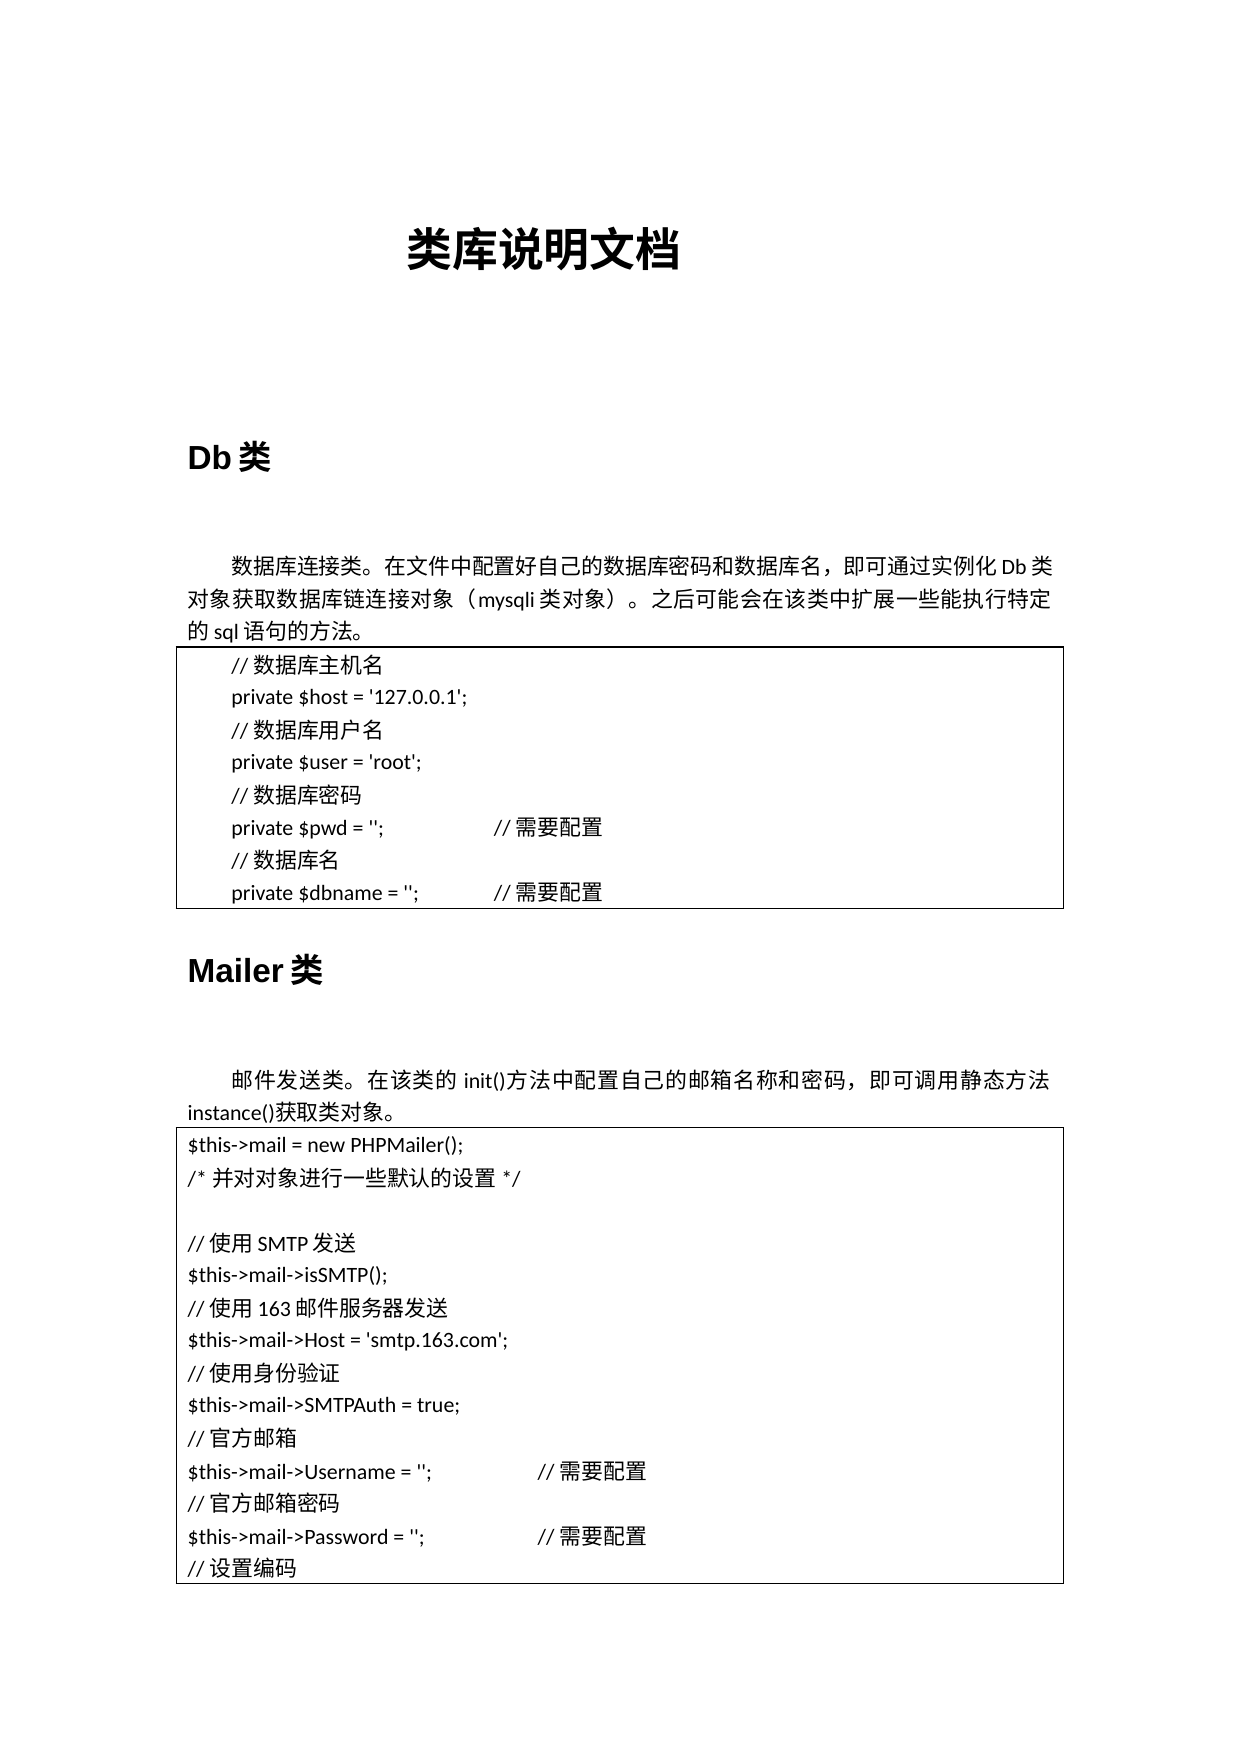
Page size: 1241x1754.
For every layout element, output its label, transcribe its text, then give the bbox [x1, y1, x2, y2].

subtitle Db类 [187, 422, 1053, 487]
subtitle Mailer类 [187, 936, 1053, 1001]
table_header // 数据库主机名 private $host = '127.0.0.1'; // 数据库用户名 private $user = 'root'; // 数据库密码 private $pwd = ''; // 需要配置 // 数据库名 private $dbname = ''; // 需要配置 [177, 648, 1063, 907]
text 数据库连接类。在文件中配置好自己的数据库密码和数据库名，即可通过实例化Db类对象获取数据库链连接对象（mysqli类对象）。之后可能会在该类中扩展一些能执行特定的sql语句的方法。 [187, 549, 1053, 646]
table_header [177, 1128, 1063, 1583]
text 邮件发送类。在该类的init()方法中配置自己的邮箱名称和密码，即可调用静态方法instance()获取类对象。 [187, 1062, 1053, 1127]
subtitle 类库说明文档 [362, 197, 1053, 295]
